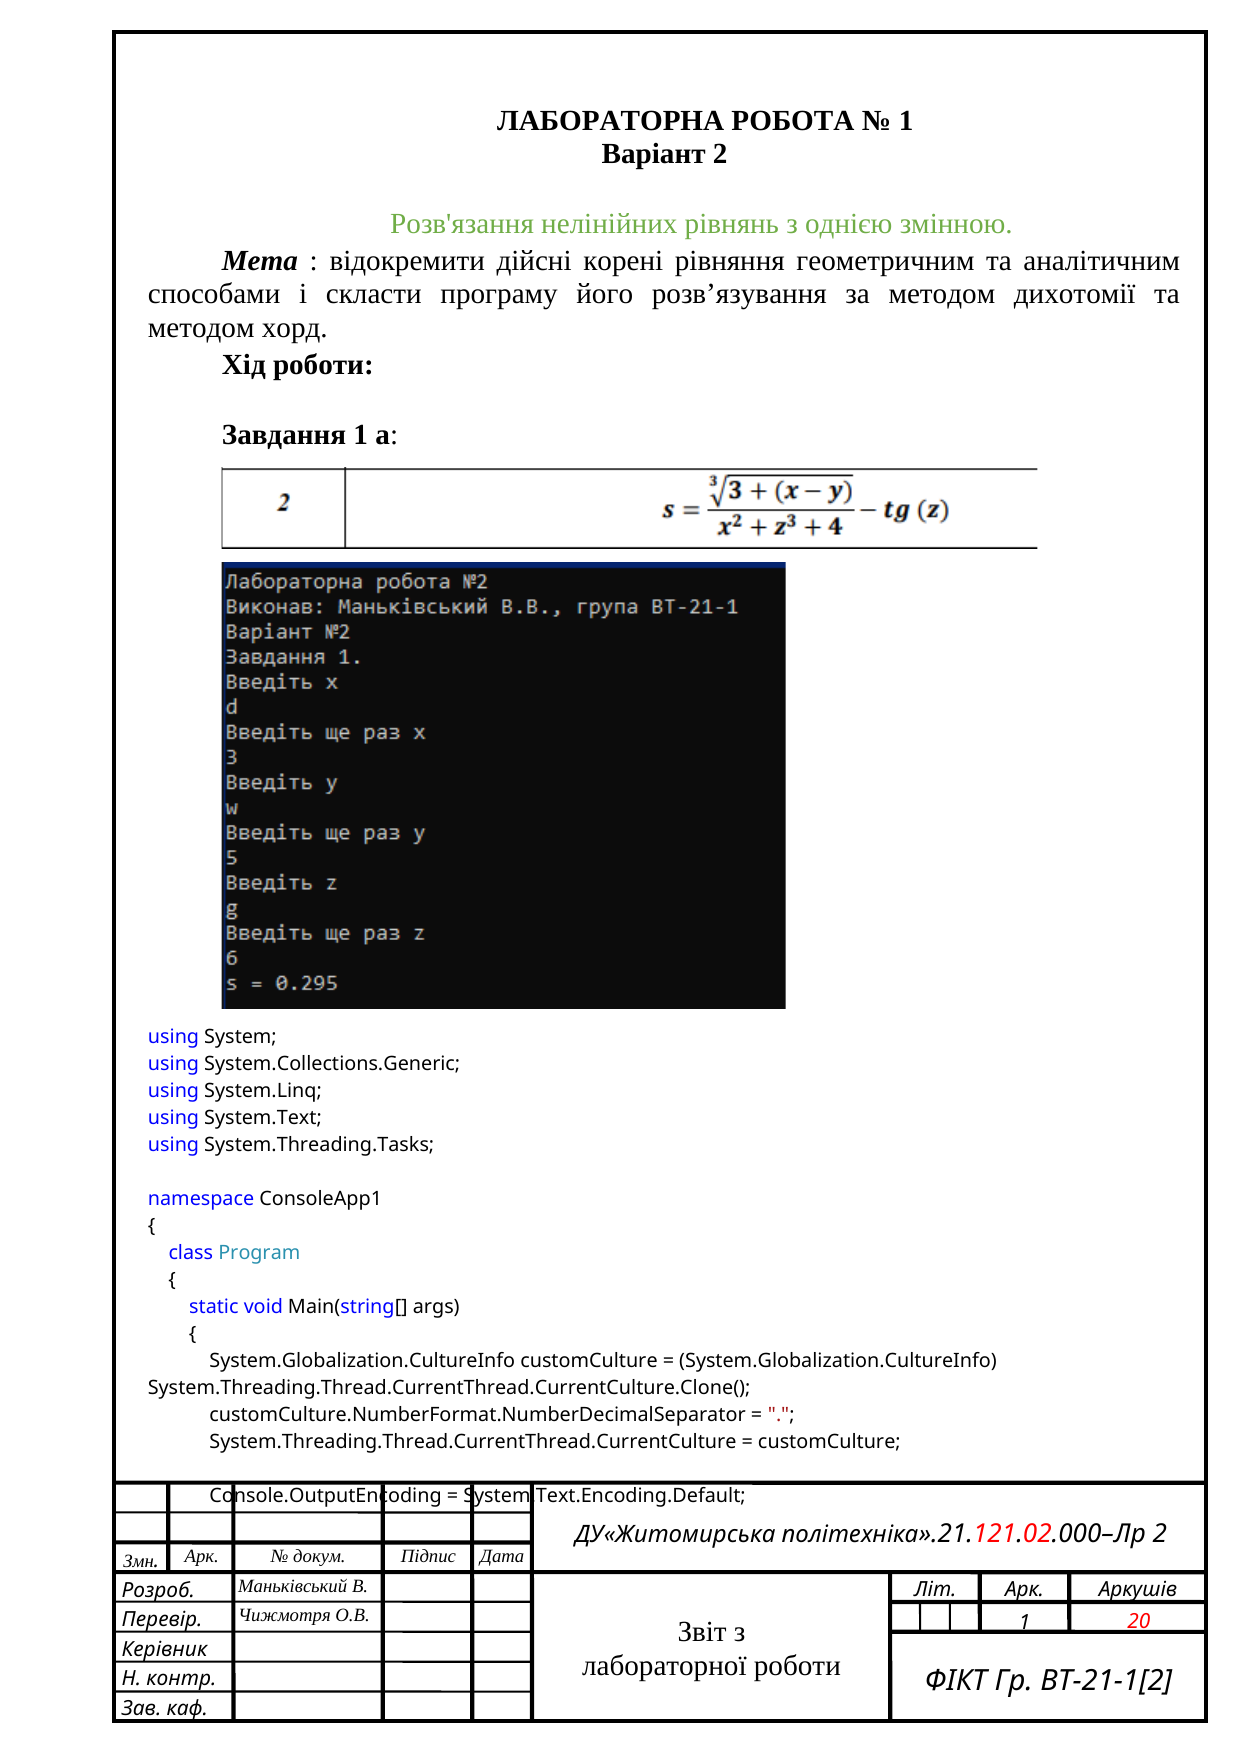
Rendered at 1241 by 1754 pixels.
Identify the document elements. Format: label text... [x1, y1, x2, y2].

picture [221, 467, 1038, 549]
text ЛАБОРАТОРНА РОБОТА № 1 [148, 103, 1181, 136]
text System.Globalization.CultureInfo customCulture = (System.Globalization.CultureInfo) [148, 1346, 1181, 1373]
text static void Main(string[] args) [148, 1292, 1181, 1319]
text System.Threading.Thread.CurrentThread.CurrentCulture.Clone(); [148, 1373, 1181, 1400]
text Розв'язання нелінійних рівнянь з однією змінною. [148, 206, 1181, 240]
text { [148, 1212, 1181, 1238]
text customCulture.NumberFormat.NumberDecimalSeparator = "."; [148, 1400, 1181, 1427]
text Варіант 2 [148, 136, 1181, 170]
text using System.Collections.Generic; [148, 1050, 1181, 1077]
text Завдання 1 a: [148, 417, 1181, 451]
text using System.Text; [148, 1104, 1181, 1131]
text using System; [148, 1023, 1181, 1050]
text using System.Linq; [148, 1077, 1181, 1104]
text { [148, 1319, 1181, 1346]
text { [148, 1266, 1181, 1292]
text Мета : відокремити дійсні корені рівняння геометричним та аналітичним способами і скласти програму його розв’язування за методом дихотомії та методом хорд. [148, 243, 1181, 344]
text namespace ConsoleApp1 [148, 1184, 1181, 1212]
picture [221, 562, 786, 1009]
text Хід роботи: [148, 347, 1181, 380]
text class Program [148, 1238, 1181, 1266]
text Console.OutputEncoding = System.Text.Encoding.Default; [148, 1481, 1181, 1508]
text using System.Threading.Tasks; [148, 1131, 1181, 1158]
text System.Threading.Thread.CurrentThread.CurrentCulture = customCulture; [148, 1427, 1181, 1454]
